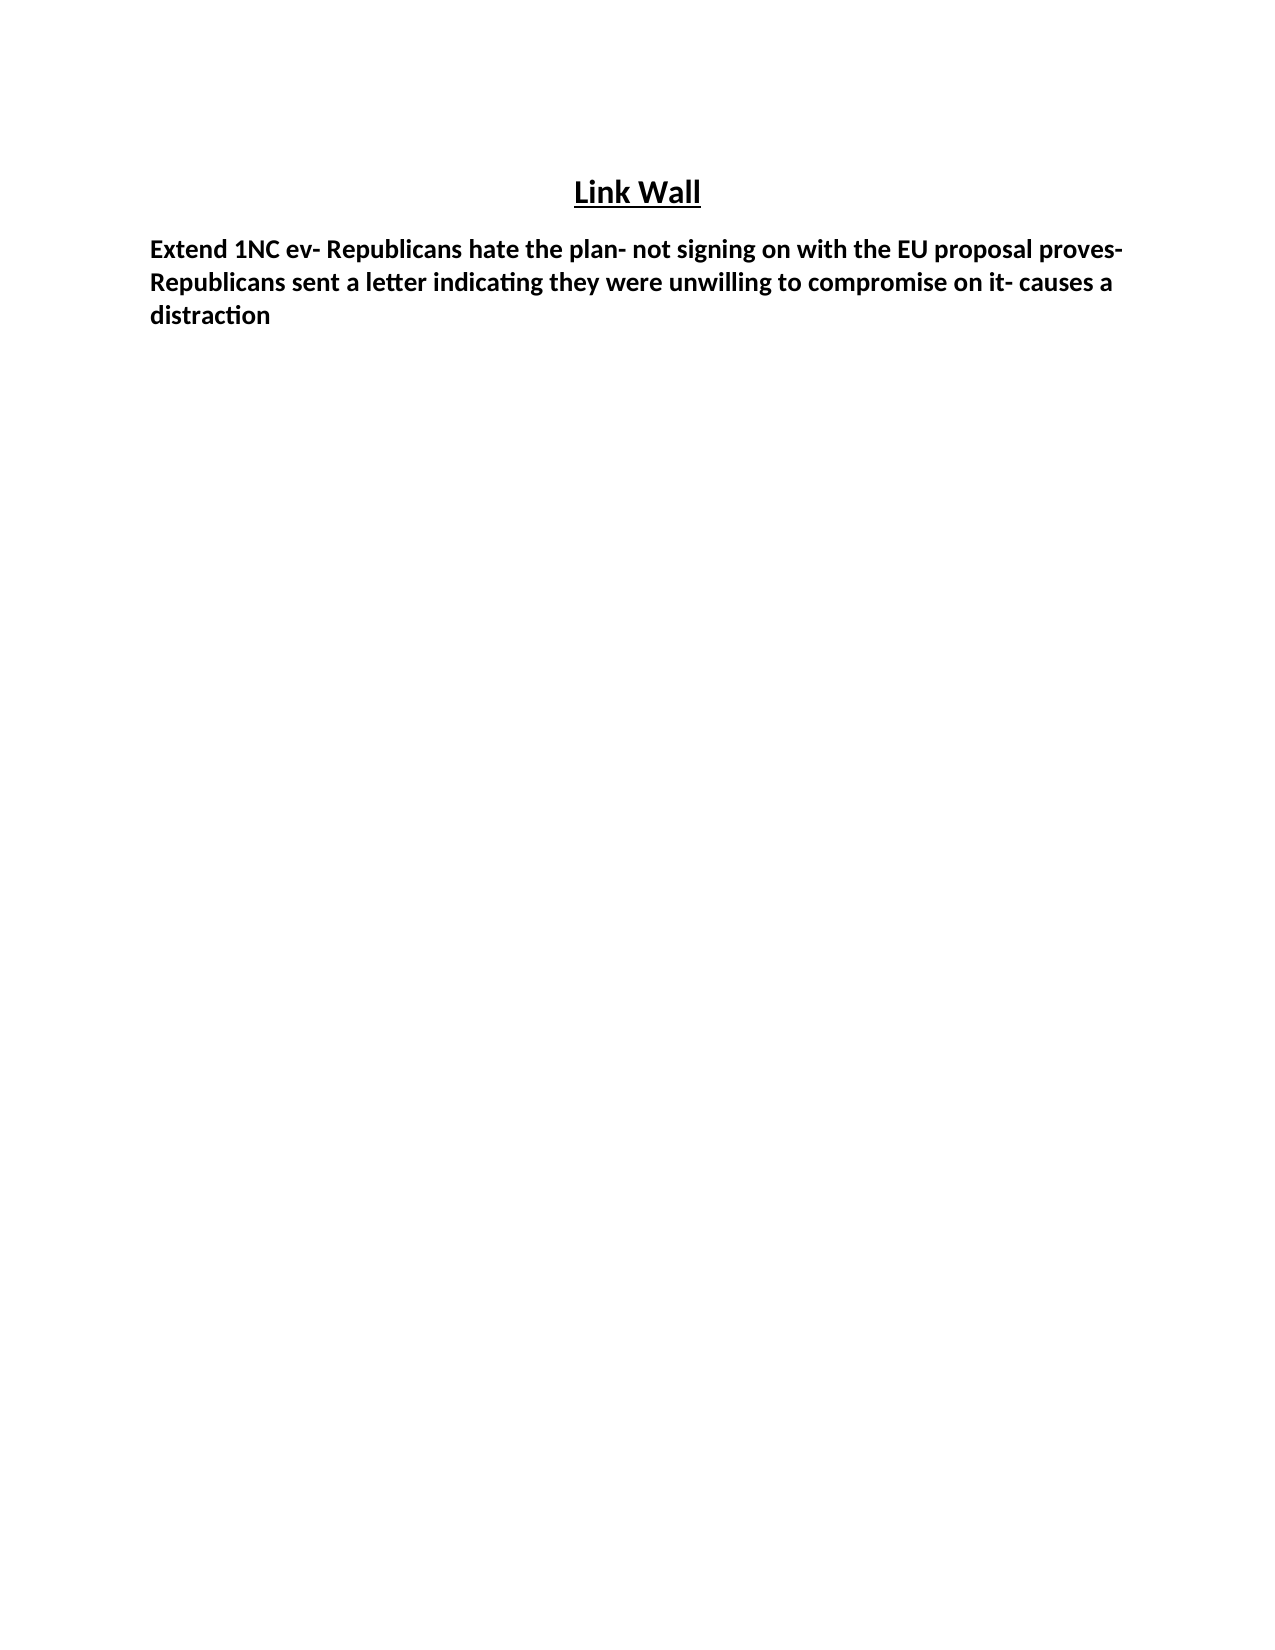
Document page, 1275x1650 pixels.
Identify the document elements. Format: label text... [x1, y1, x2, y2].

subtitle Extend 1NC ev- Republicans hate the plan- not signing on with the EU proposal proves- Republicans sent a letter indicating they were unwilling to compromise on it- causes a distraction [150, 232, 1125, 331]
subtitle Link Wall [150, 171, 1125, 212]
